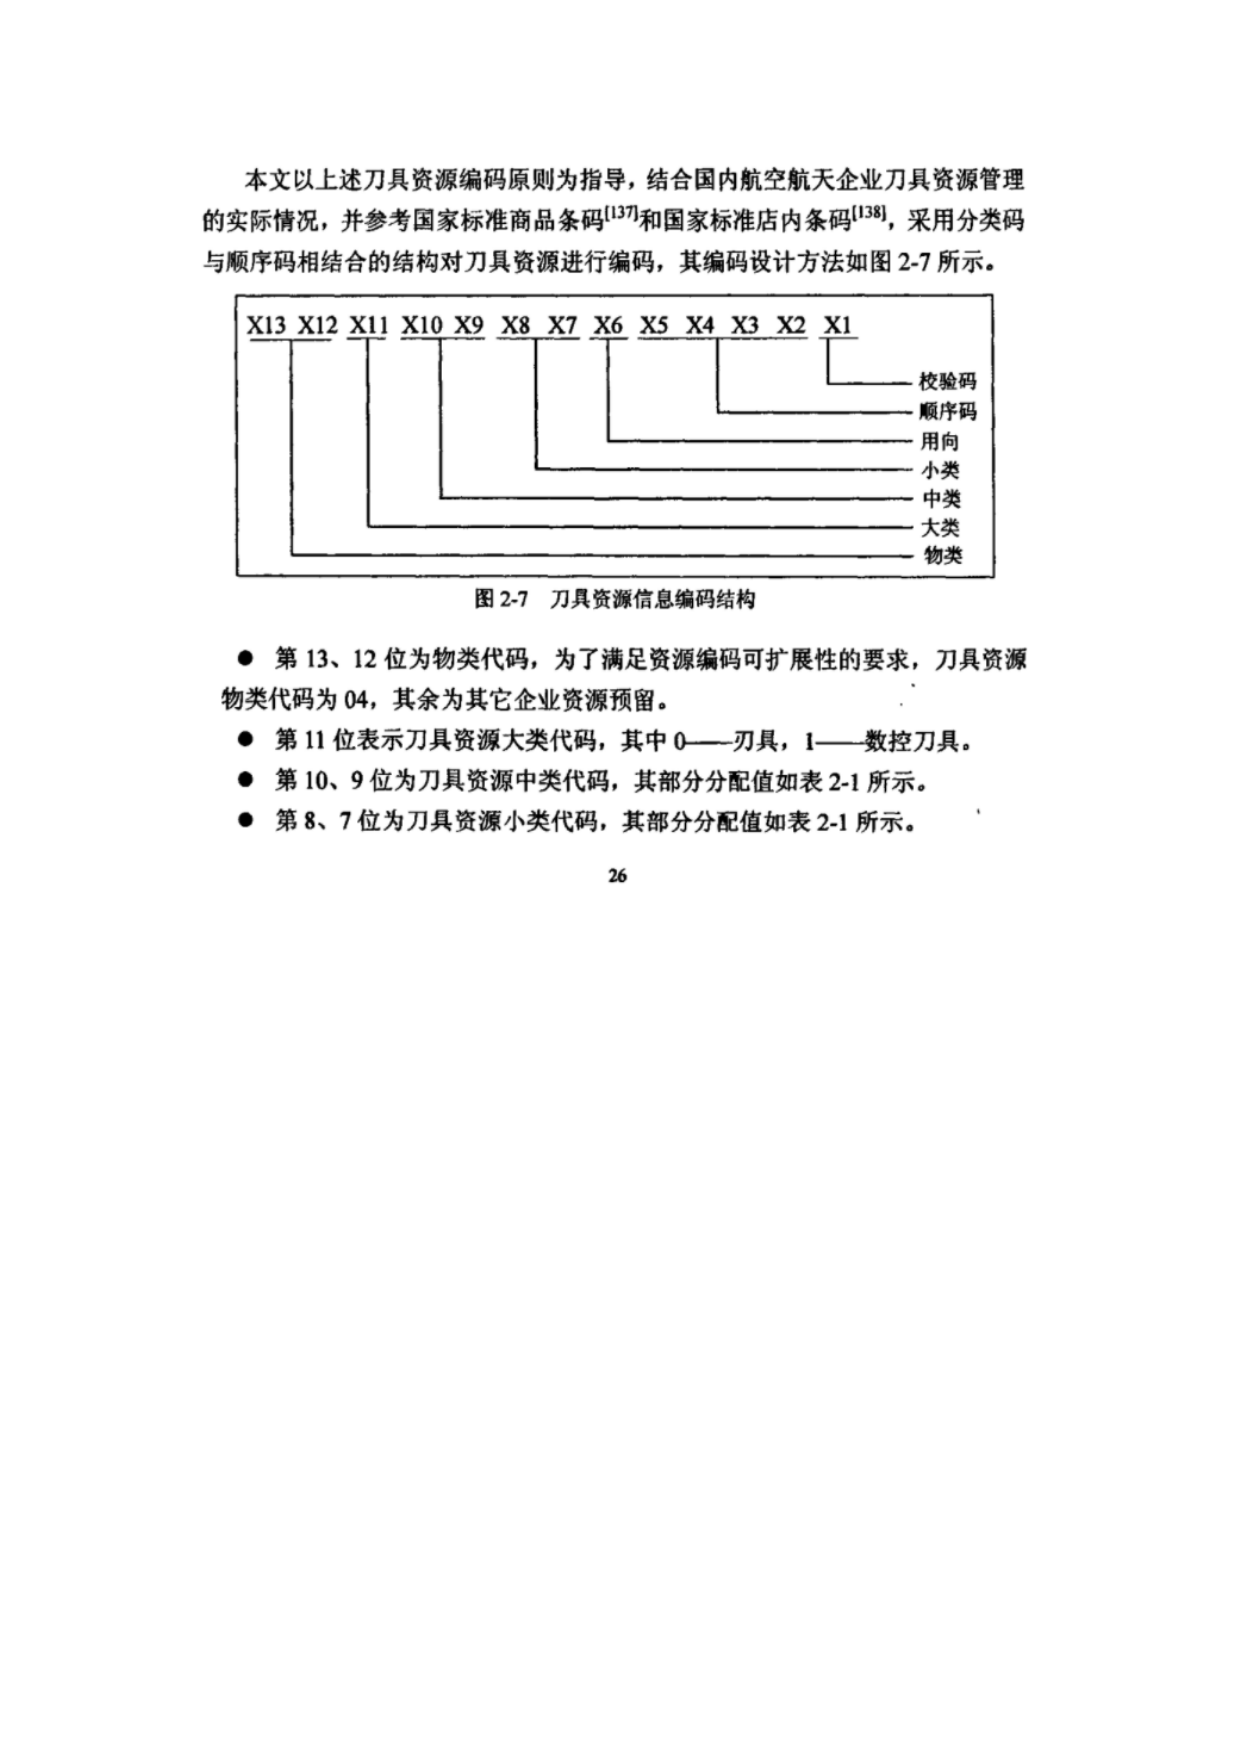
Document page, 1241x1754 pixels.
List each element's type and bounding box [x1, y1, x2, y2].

picture [187, 162, 1053, 893]
